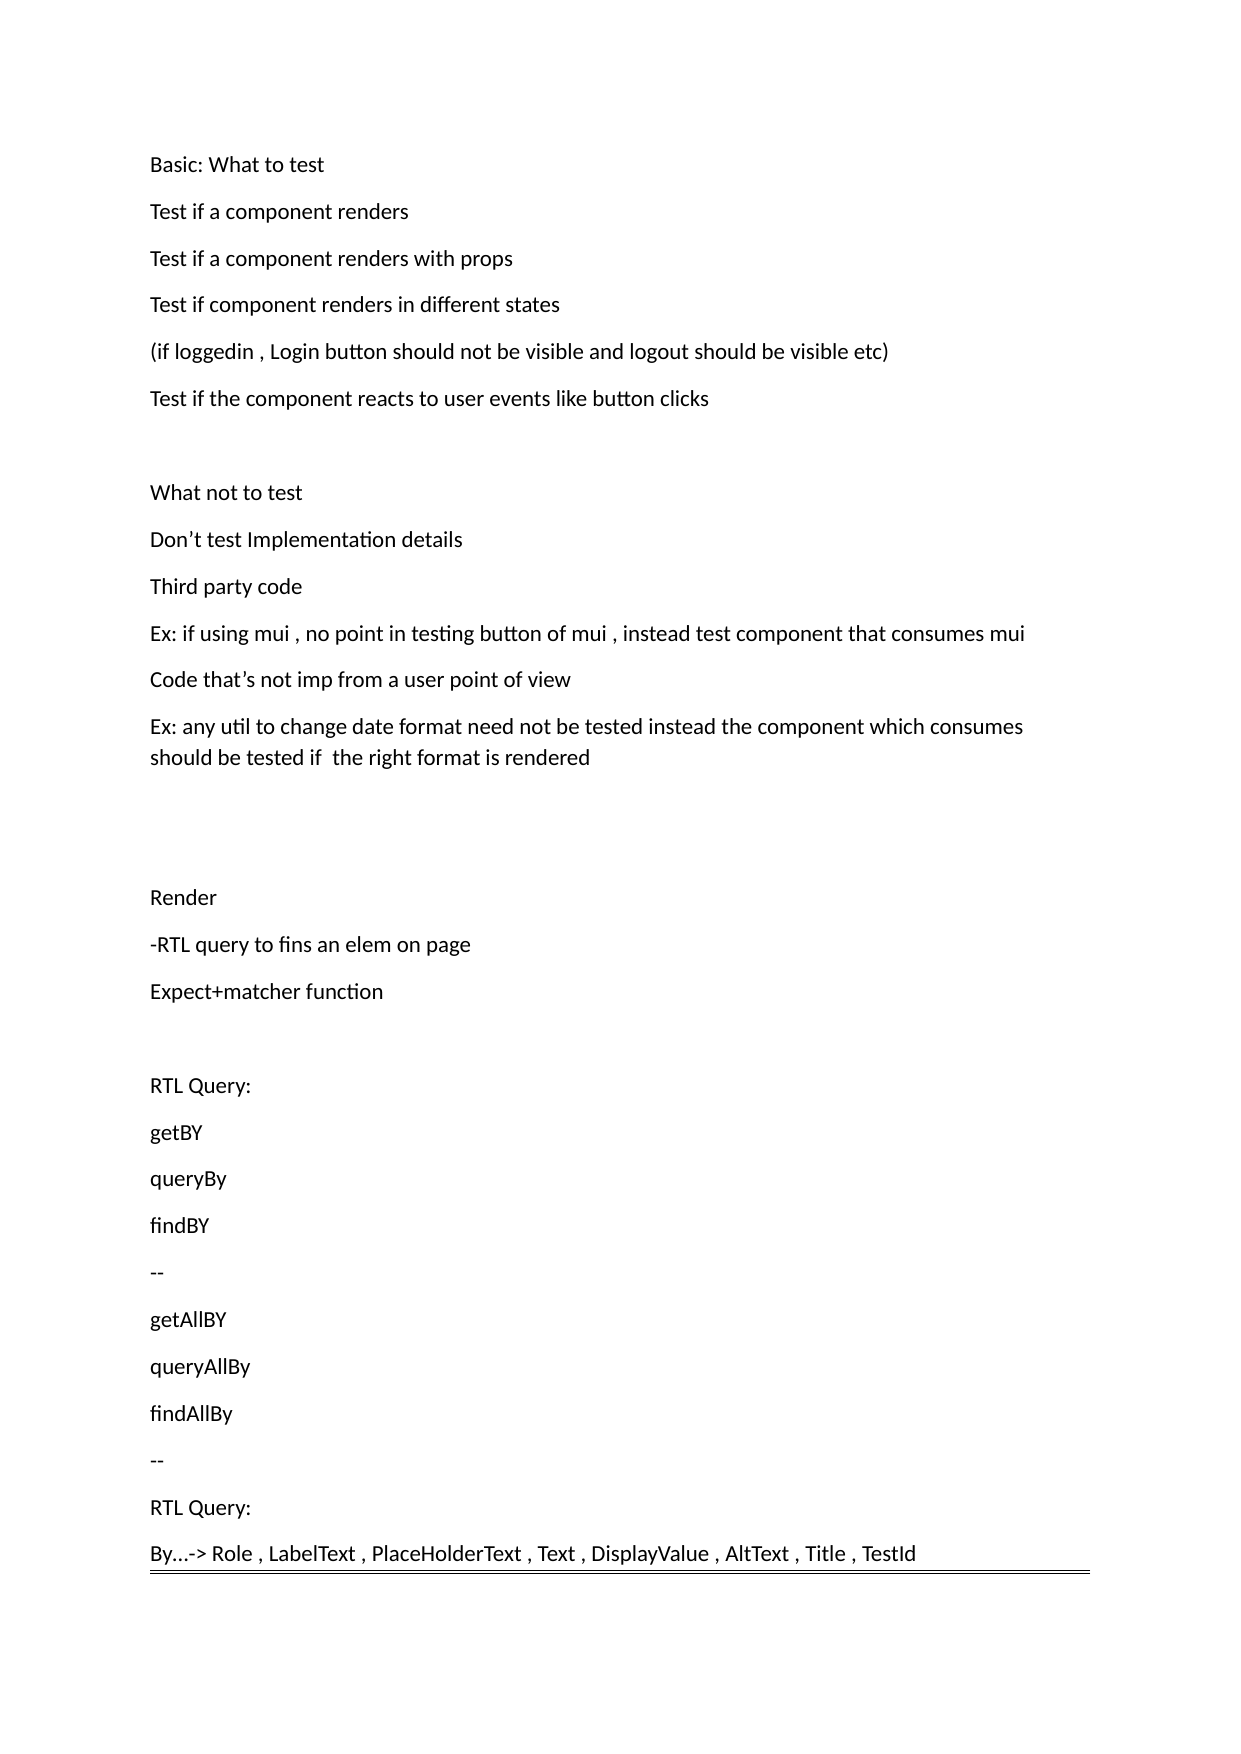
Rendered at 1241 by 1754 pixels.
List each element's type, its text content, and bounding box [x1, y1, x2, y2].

text findBY [150, 1211, 1090, 1239]
text Basic: What to test [150, 150, 1090, 178]
text RTL Query: [150, 1071, 1090, 1099]
text Test if component renders in different states [150, 291, 1090, 319]
text Render [150, 883, 1090, 911]
text What not to test [150, 478, 1090, 506]
text Ex: any util to change date format need not be tested instead the component which consumes should be tested if the right format is rendered [150, 712, 1090, 771]
text Ex: if using mui , no point in testing button of mui , instead test component that consumes mui [150, 619, 1090, 647]
text getBY [150, 1118, 1090, 1146]
text RTL Query: [150, 1493, 1090, 1521]
text -- [150, 1446, 1090, 1474]
text queryBy [150, 1164, 1090, 1193]
text Don’t test Implementation details [150, 525, 1090, 553]
text -RTL query to fins an elem on page [150, 930, 1090, 958]
text By…-> Role , LabelText , PlaceHolderText , Text , DisplayValue , AltText , Title , TestId [150, 1539, 1090, 1570]
text -- [150, 1258, 1090, 1286]
text Test if the component reacts to user events like button clicks [150, 384, 1090, 412]
text getAllBY [150, 1305, 1090, 1333]
text Code that’s not imp from a user point of view [150, 666, 1090, 694]
text queryAllBy [150, 1352, 1090, 1380]
text Test if a component renders with props [150, 244, 1090, 272]
text (if loggedin , Login button should not be visible and logout should be visible etc) [150, 337, 1090, 366]
text Third party code [150, 572, 1090, 600]
text Expect+matcher function [150, 977, 1090, 1005]
text findAllBy [150, 1399, 1090, 1427]
text Test if a component renders [150, 197, 1090, 225]
